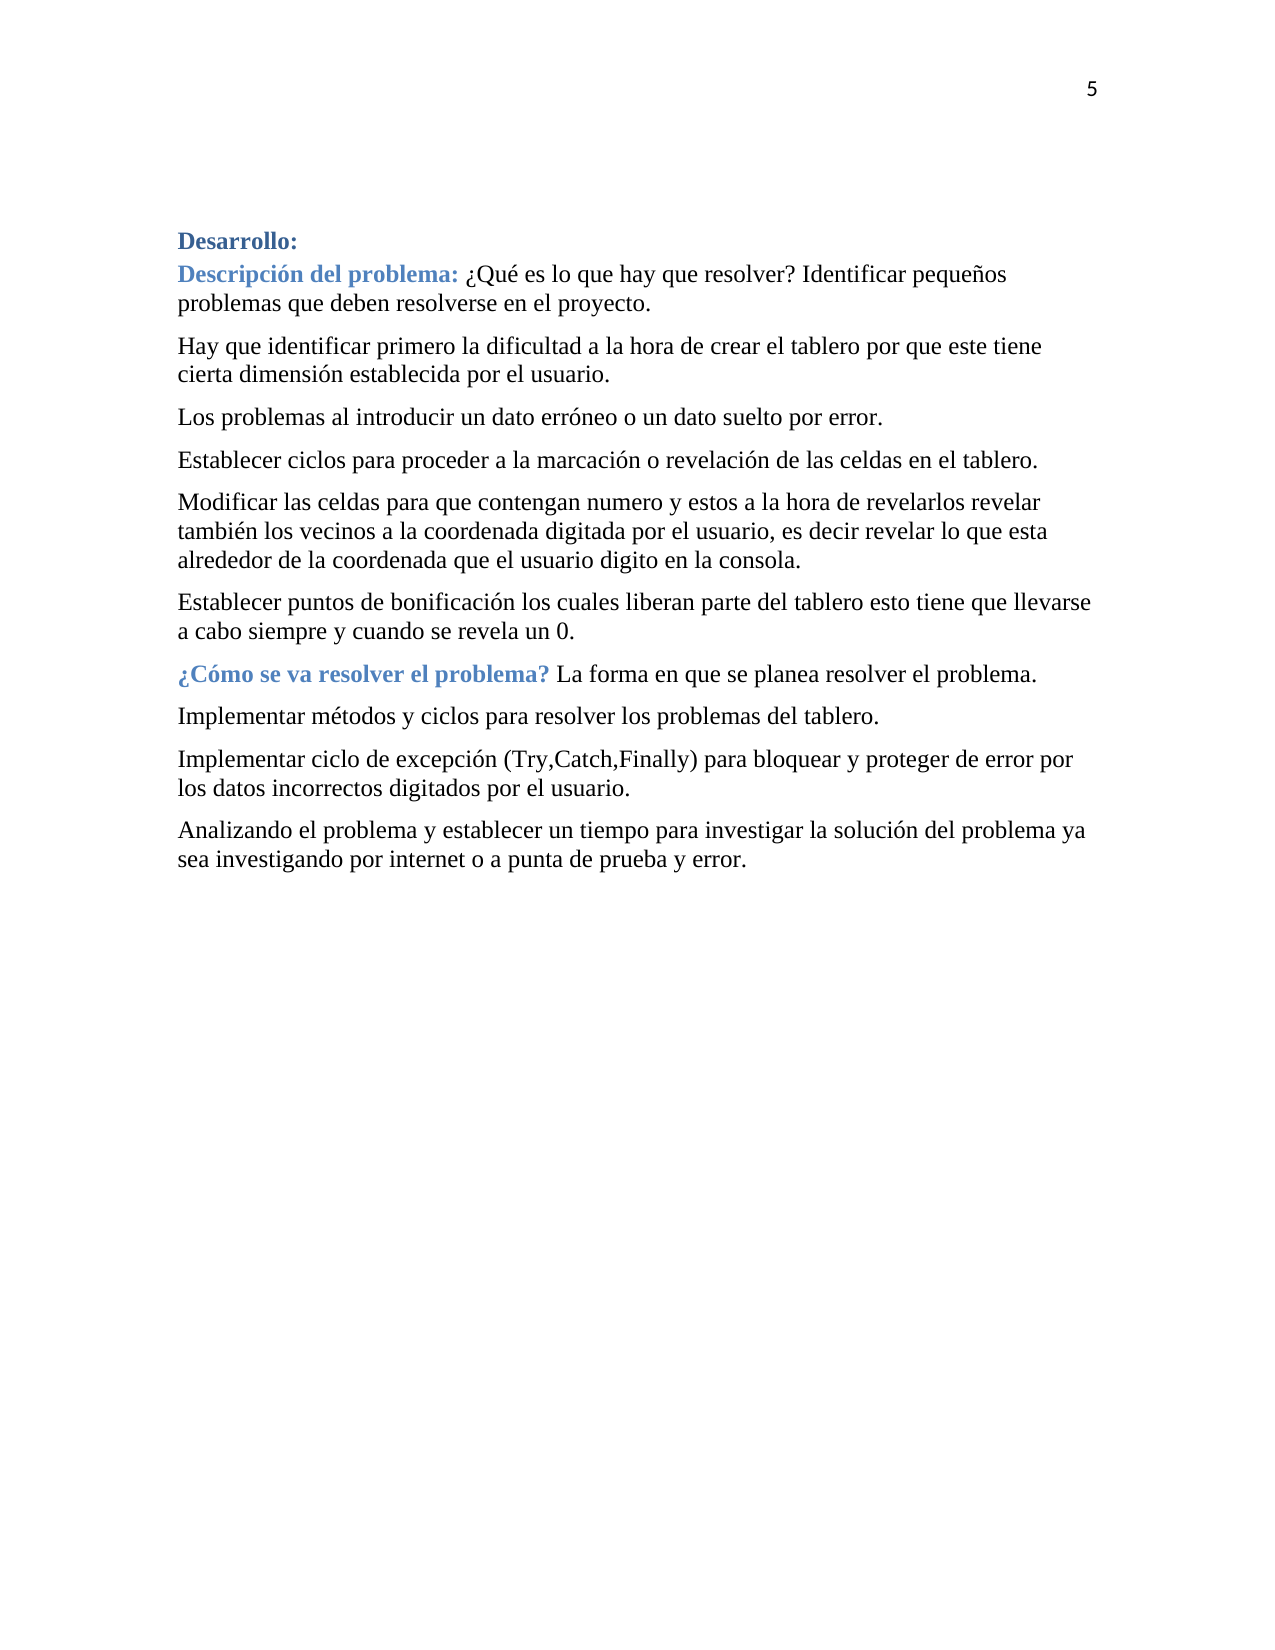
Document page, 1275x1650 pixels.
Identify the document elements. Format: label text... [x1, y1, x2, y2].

text Descripción del problema: ¿Qué es lo que hay que resolver? Identificar pequeños problemas que deben resolverse en el proyecto. [177, 259, 1098, 317]
text Establecer puntos de bonificación los cuales liberan parte del tablero esto tiene que llevarse a cabo siempre y cuando se revela un 0. [177, 587, 1098, 645]
text Analizando el problema y establecer un tiempo para investigar la solución del problema ya sea investigando por internet o a punta de prueba y error. [177, 815, 1098, 873]
text Implementar métodos y ciclos para resolver los problemas del tablero. [177, 701, 1098, 730]
text Modificar las celdas para que contengan numero y estos a la hora de revelarlos revelar también los vecinos a la coordenada digitada por el usuario, es decir revelar lo que esta alrededor de la coordenada que el usuario digito en la consola. [177, 487, 1098, 573]
text Establecer ciclos para proceder a la marcación o revelación de las celdas en el tablero. [177, 445, 1098, 473]
text Implementar ciclo de excepción (Try,Catch,Finally) para bloquear y proteger de error por los datos incorrectos digitados por el usuario. [177, 744, 1098, 801]
subtitle Desarrollo: [177, 226, 1098, 255]
text ¿Cómo se va resolver el problema? La forma en que se planea resolver el problema. [177, 659, 1098, 687]
text Hay que identificar primero la dificultad a la hora de crear el tablero por que este tiene cierta dimensión establecida por el usuario. [177, 331, 1098, 388]
text Los problemas al introducir un dato erróneo o un dato suelto por error. [177, 402, 1098, 431]
